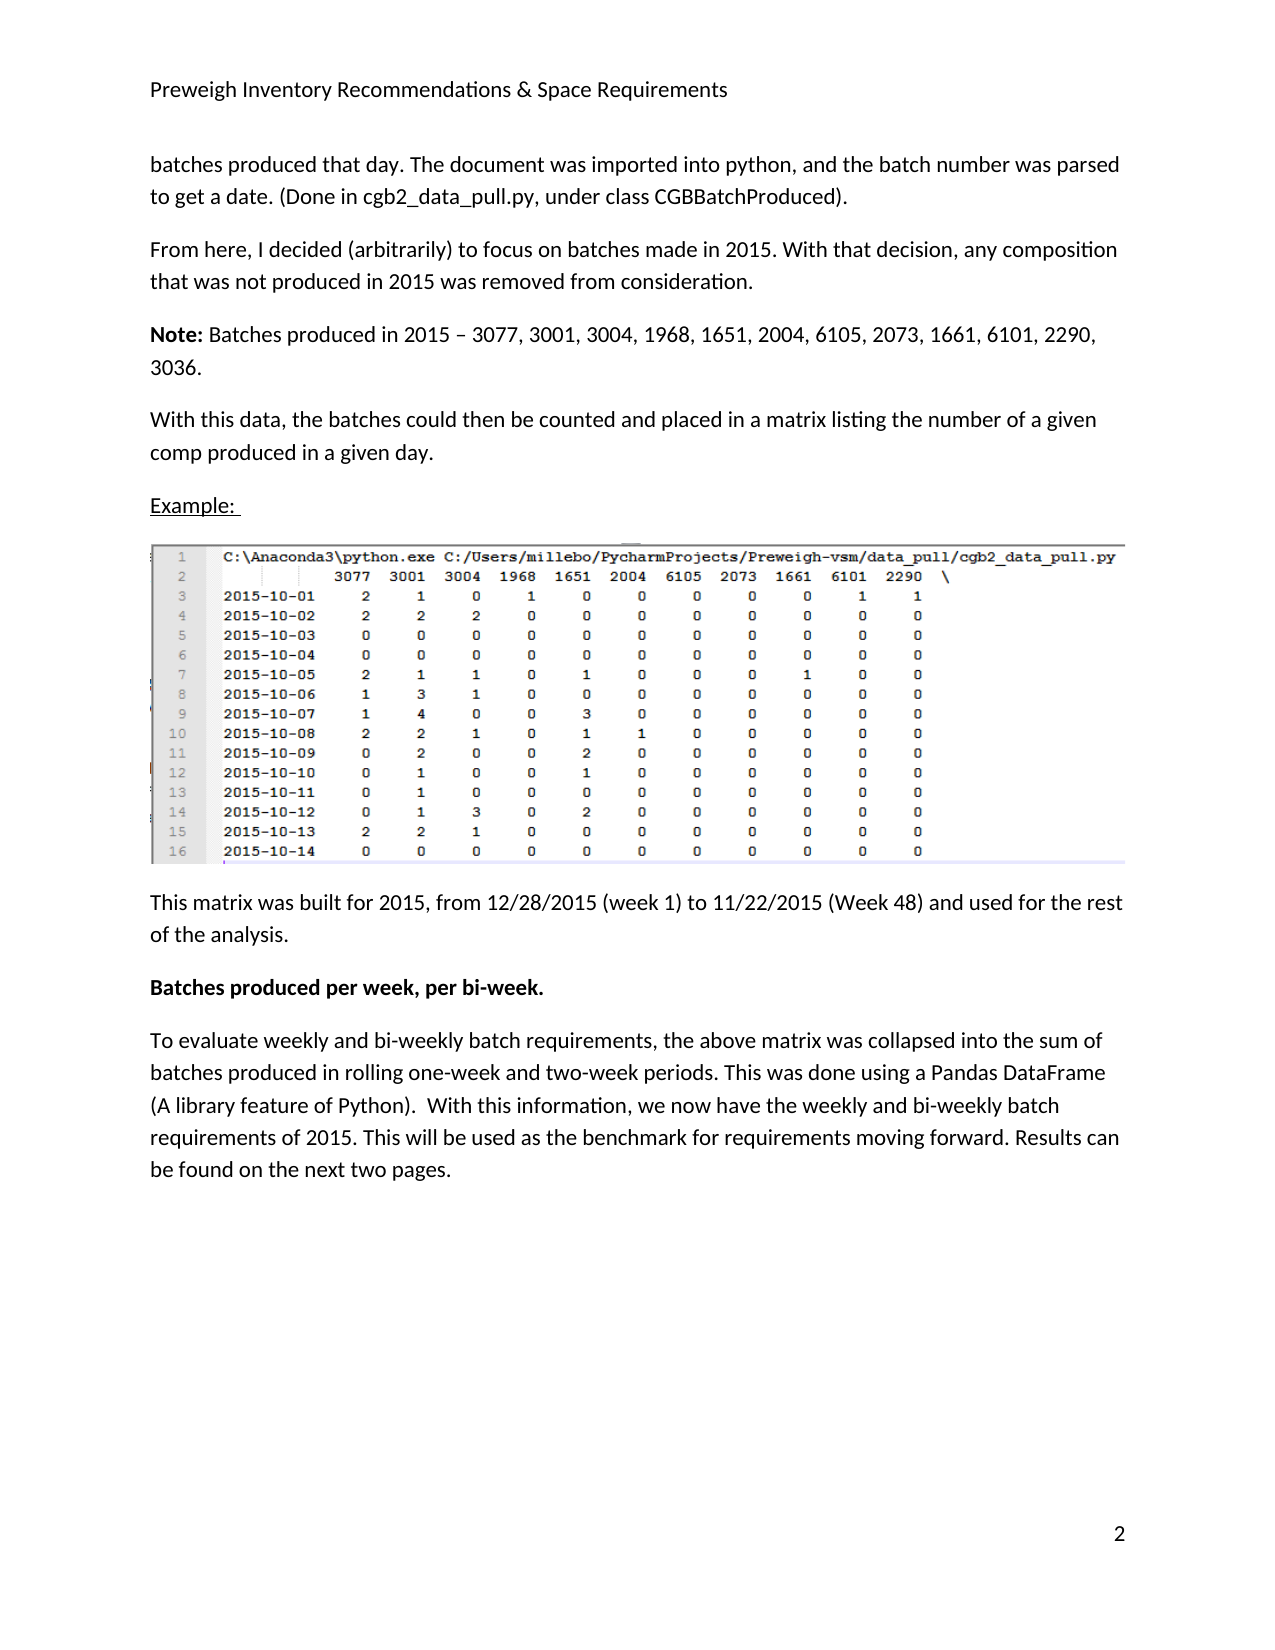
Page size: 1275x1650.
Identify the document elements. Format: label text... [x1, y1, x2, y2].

text To evaluate weekly and bi-weekly batch requirements, the above matrix was collapsed into the sum of batches produced in rolling one-week and two-week periods. This was done using a Pandas DataFrame (A library feature of Python). With this information, we now have the weekly and bi-weekly batch requirements of 2015. This will be used as the benchmark for requirements moving forward. Results can be found on the next two pages. [150, 1026, 1125, 1183]
text Note: Batches produced in 2015 – 3077, 3001, 3004, 1968, 1651, 2004, 6105, 2073, 1661, 6101, 2290, 3036. [150, 320, 1125, 381]
text Example: [150, 491, 1125, 519]
text This matrix was built for 2015, from 12/28/2015 (week 1) to 11/22/2015 (Week 48) and used for the rest of the analysis. [150, 888, 1125, 948]
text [150, 150, 1125, 210]
text From here, I decided (arbitrarily) to focus on batches made in 2015. With that decision, any composition that was not produced in 2015 was removed from consideration. [150, 235, 1125, 295]
text With this data, the batches could then be counted and placed in a matrix listing the number of a given comp produced in a given day. [150, 406, 1125, 466]
picture [150, 543, 1125, 864]
text Batches produced per week, per bi-week. [150, 973, 1125, 1001]
